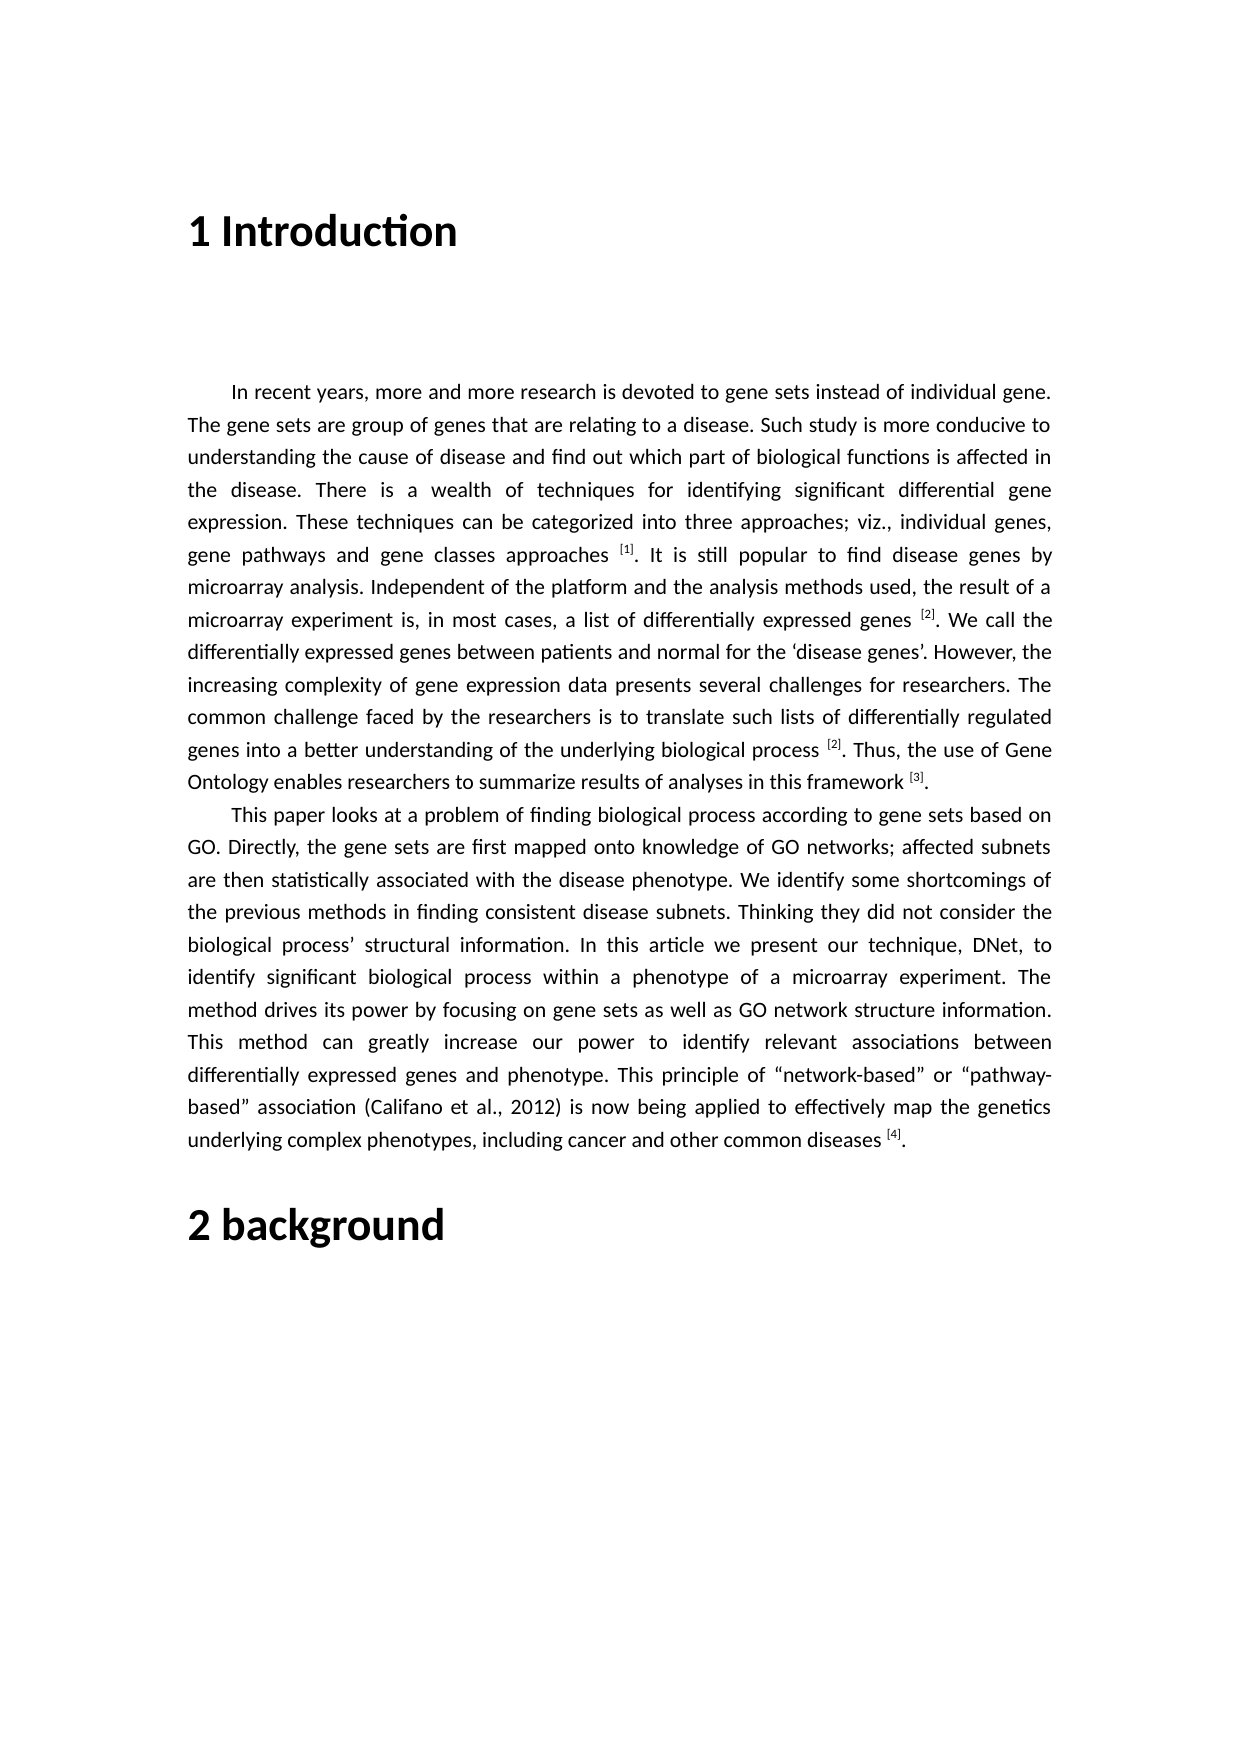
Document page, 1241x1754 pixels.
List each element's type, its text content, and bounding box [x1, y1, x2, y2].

list This paper looks at a problem of finding biological process according to gene sets based on GO. Directly, the gene sets are first mapped onto knowledge of GO networks; affected subnets are then statistically associated with the disease phenotype. We identify some shortcomings of the previous methods in finding consistent disease subnets. Thinking they did not consider the biological process’ structural information. In this article we present our technique, DNet, to identify significant biological process within a phenotype of a microarray experiment. The method drives its power by focusing on gene sets as well as GO network structure information. This method can greatly increase our power to identify relevant associations between differentially expressed genes and phenotype. This principle of “network-based” or “pathway-based” association (Califano et al., 2012) is now being applied to effectively map the genetics underlying complex phenotypes, including cancer and other common diseases [4]. [187, 798, 1053, 1156]
subtitle 2 background [187, 1191, 1053, 1256]
subtitle 1 Introduction [187, 197, 1053, 262]
list In recent years, more and more research is devoted to gene sets instead of individual gene. The gene sets are group of genes that are relating to a disease. Such study is more conducive to understanding the cause of disease and find out which part of biological functions is affected in the disease. There is a wealth of techniques for identifying significant differential gene expression. These techniques can be categorized into three approaches; viz., individual genes, gene pathways and gene classes approaches [1]. It is still popular to find disease genes by microarray analysis. Independent of the platform and the analysis methods used, the result of a microarray experiment is, in most cases, a list of differentially expressed genes [2]. We call the differentially expressed genes between patients and normal for the ‘disease genes’. However, the increasing complexity of gene expression data presents several challenges for researchers. The common challenge faced by the researchers is to translate such lists of differentially regulated genes into a better understanding of the underlying biological process [2]. Thus, the use of Gene Ontology enables researchers to summarize results of analyses in this framework [3]. [187, 376, 1053, 798]
